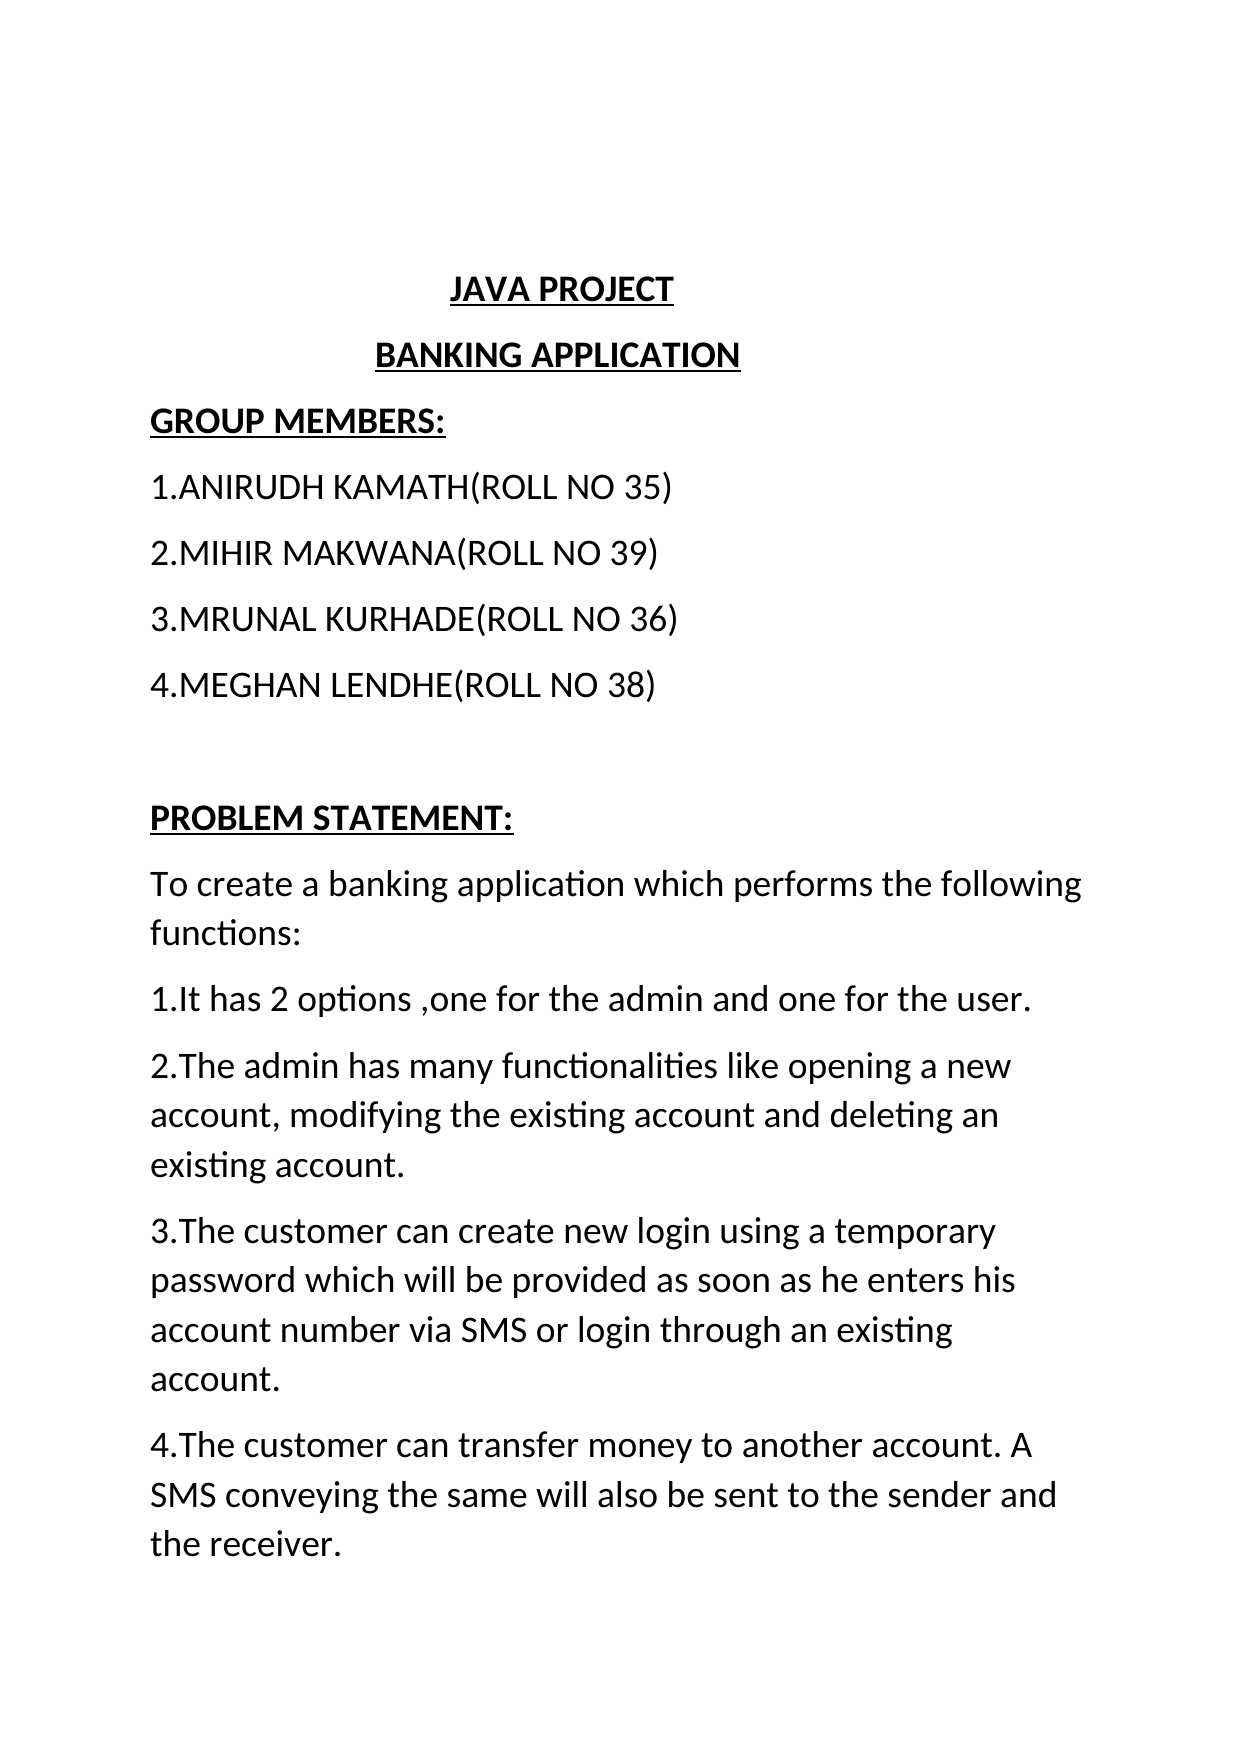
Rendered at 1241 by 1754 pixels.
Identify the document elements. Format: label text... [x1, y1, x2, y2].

text To create a banking application which performs the following functions: [150, 860, 1090, 955]
text JAVA PROJECT [150, 264, 1090, 310]
text 4.The customer can transfer money to another account. A SMS conveying the same will also be sent to the sender and the receiver. [150, 1421, 1090, 1566]
text 2.The admin has many functionalities like opening a new account, modifying the existing account and deleting an existing account. [150, 1042, 1090, 1186]
text 1.It has 2 options ,one for the admin and one for the user. [150, 975, 1090, 1021]
text BANKING APPLICATION [150, 331, 1090, 376]
text PROBLEM STATEMENT: [150, 794, 1090, 839]
text 2.MIHIR MAKWANA(ROLL NO 39) [150, 529, 1090, 575]
text GROUP MEMBERS: [150, 397, 1090, 443]
text 3.The customer can create new login using a temporary password which will be provided as soon as he enters his account number via SMS or login through an existing account. [150, 1207, 1090, 1401]
text 4.MEGHAN LENDHE(ROLL NO 38) [150, 661, 1090, 707]
text 3.MRUNAL KURHADE(ROLL NO 36) [150, 595, 1090, 641]
text 1.ANIRUDH KAMATH(ROLL NO 35) [150, 463, 1090, 509]
